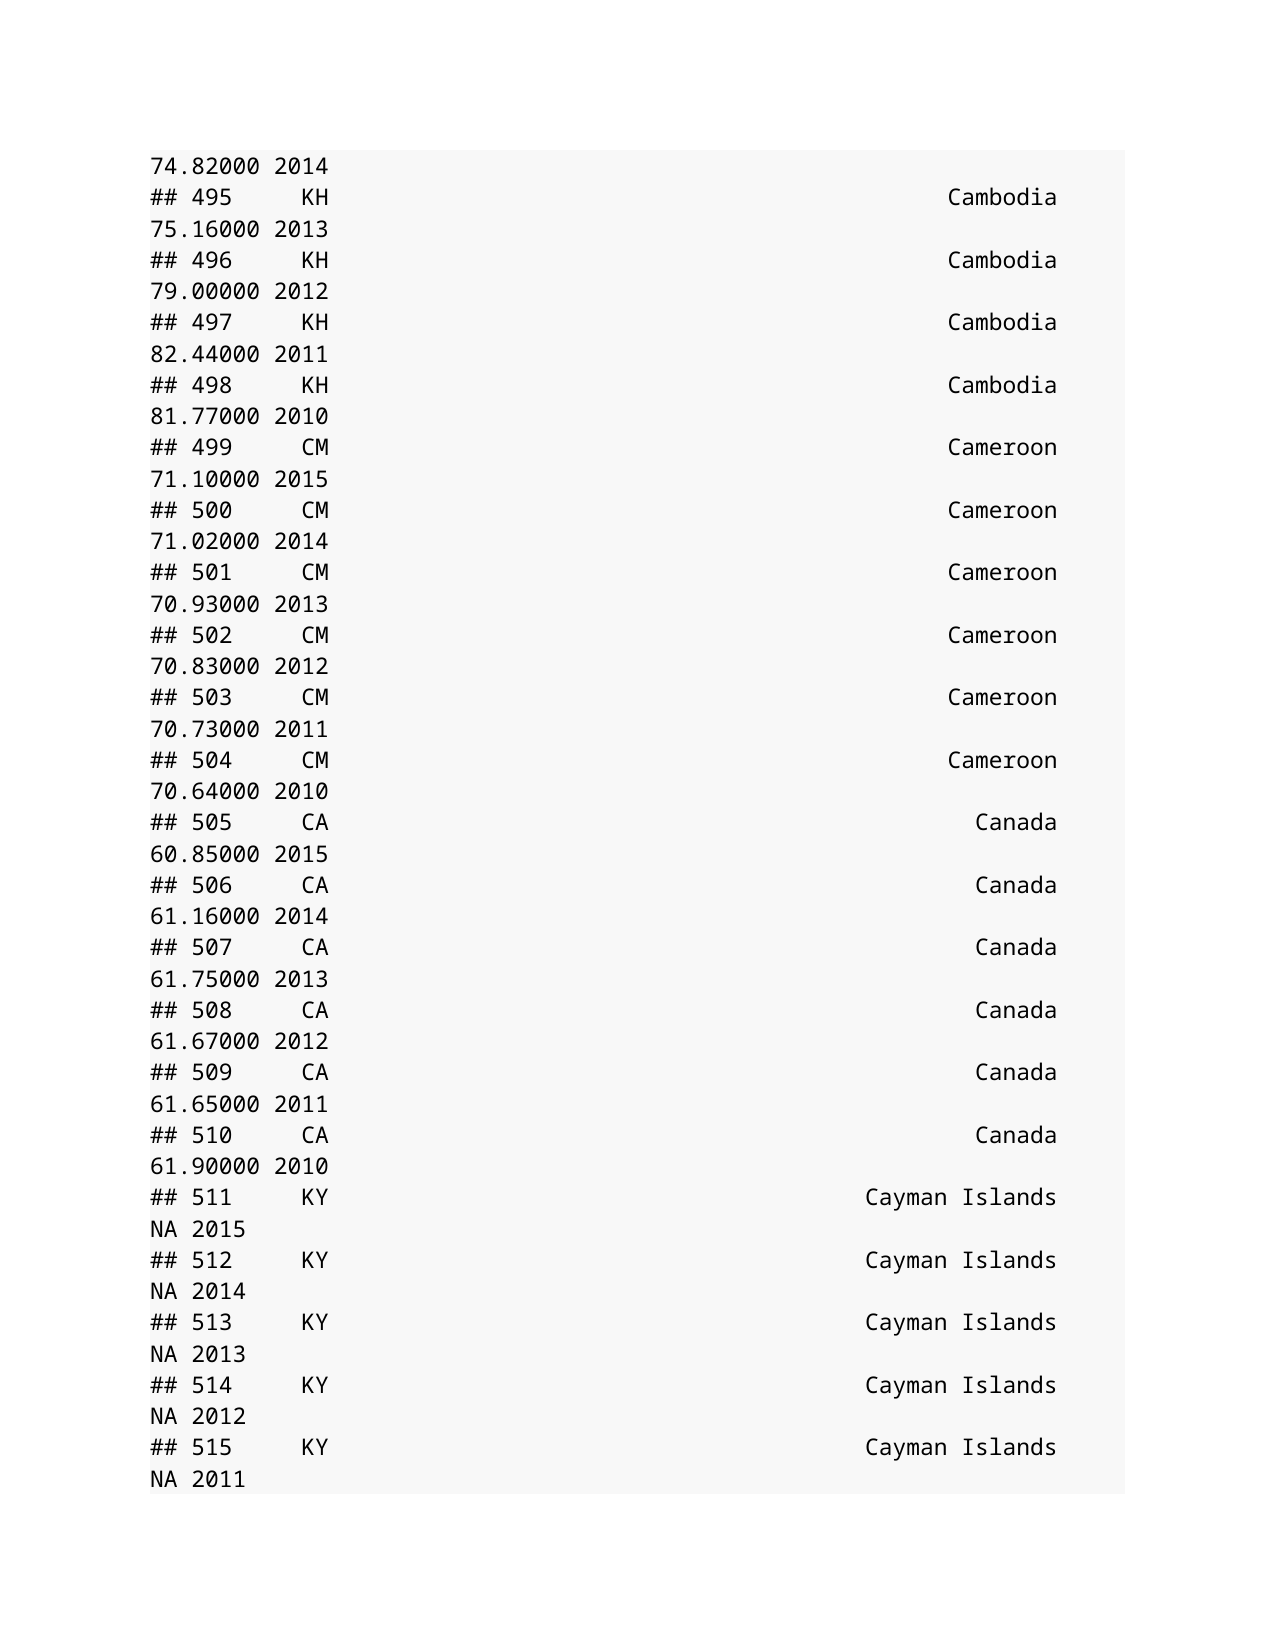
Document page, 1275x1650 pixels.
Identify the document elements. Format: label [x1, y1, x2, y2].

text [150, 150, 1125, 1494]
